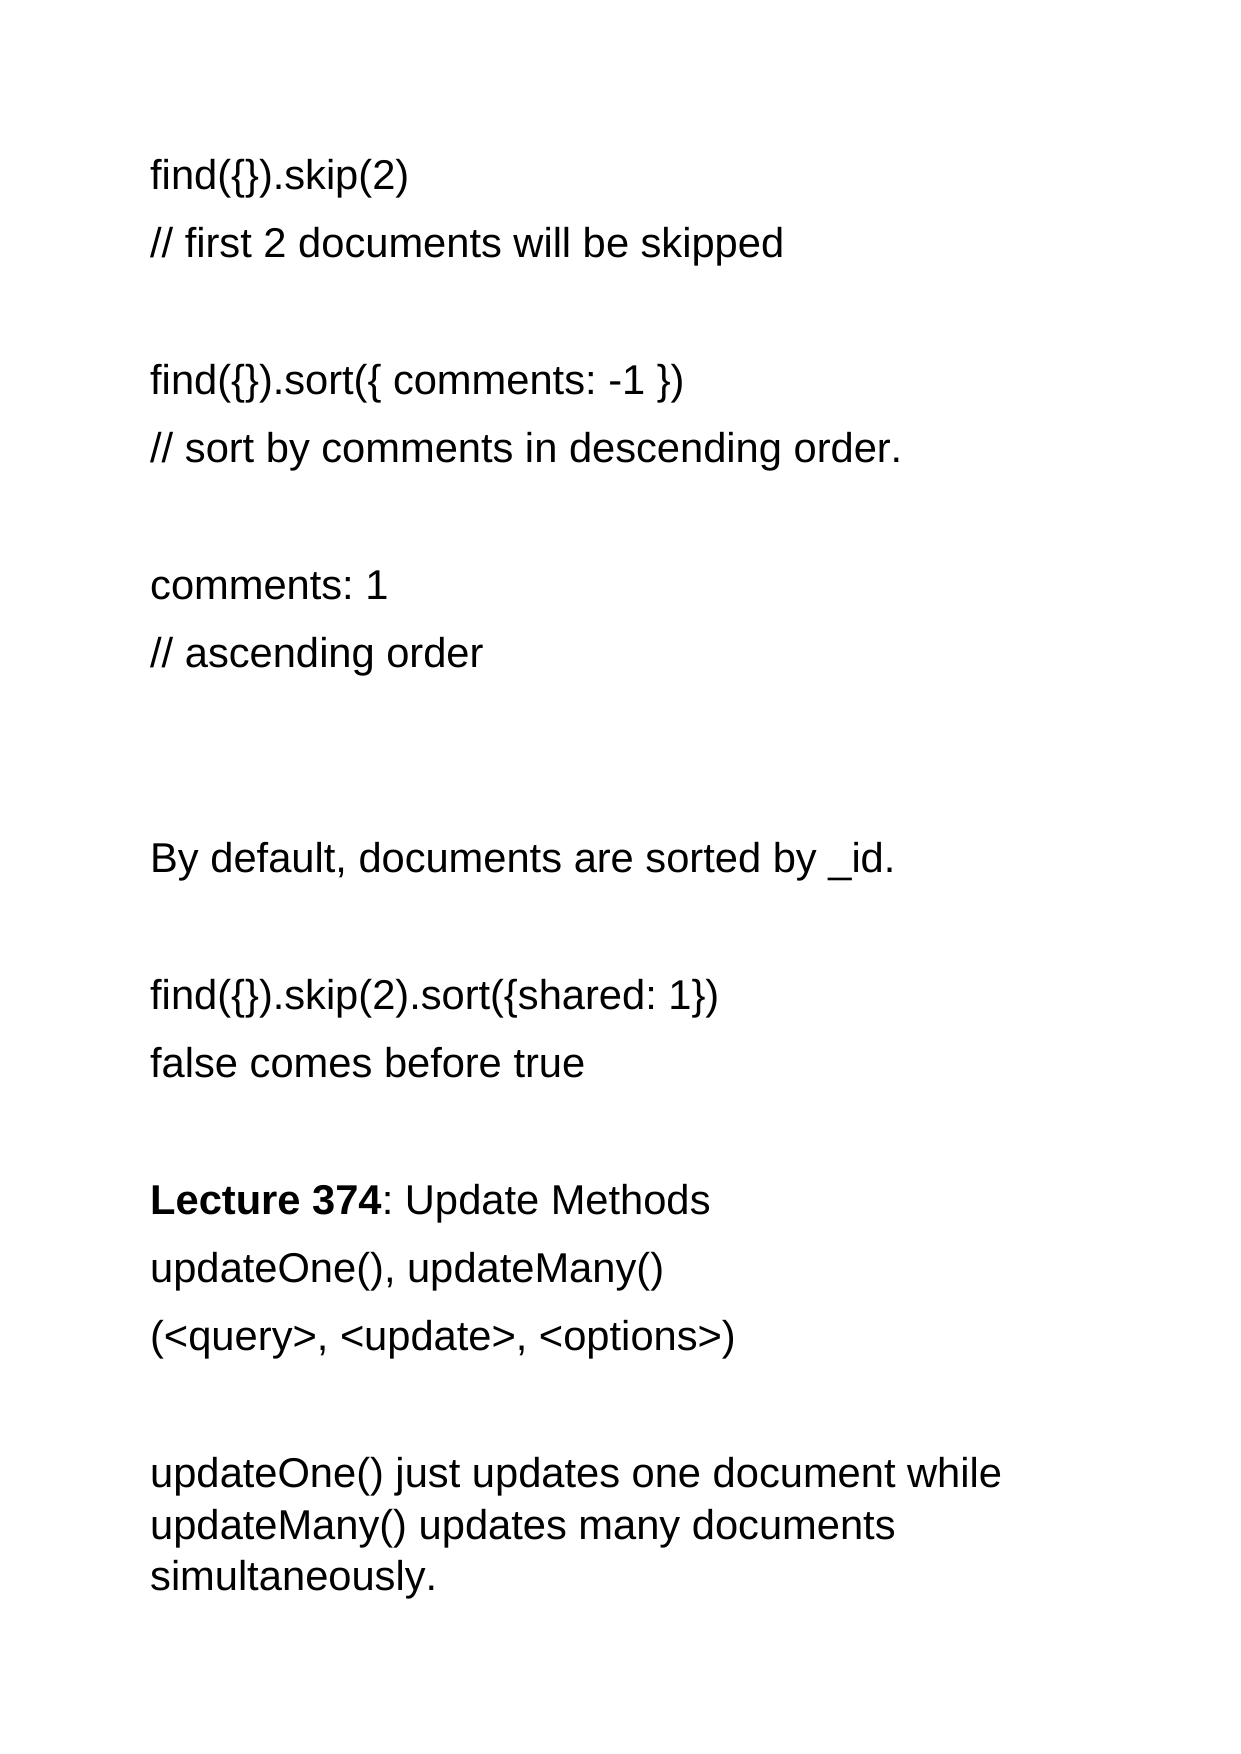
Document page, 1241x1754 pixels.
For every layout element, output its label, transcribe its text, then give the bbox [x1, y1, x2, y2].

text false comes before true [150, 1038, 1090, 1086]
text (<query>, <update>, <options>) [150, 1312, 1090, 1359]
text // sort by comments in descending order. [150, 423, 1090, 471]
text find({}).skip(2).sort({shared: 1}) [150, 970, 1090, 1018]
text updateOne() just updates one document while updateMany() updates many documents simultaneously. [150, 1448, 1090, 1599]
text updateOne(), updateMany() [150, 1243, 1090, 1291]
text // first 2 documents will be skipped [150, 218, 1090, 266]
text Lecture 374: Update Methods [150, 1175, 1090, 1223]
text comments: 1 [150, 560, 1090, 608]
text // ascending order [150, 628, 1090, 676]
text By default, documents are sorted by _id. [150, 833, 1090, 881]
text find({}).skip(2) [150, 150, 1090, 198]
text find({}).sort({ comments: -1 }) [150, 355, 1090, 403]
